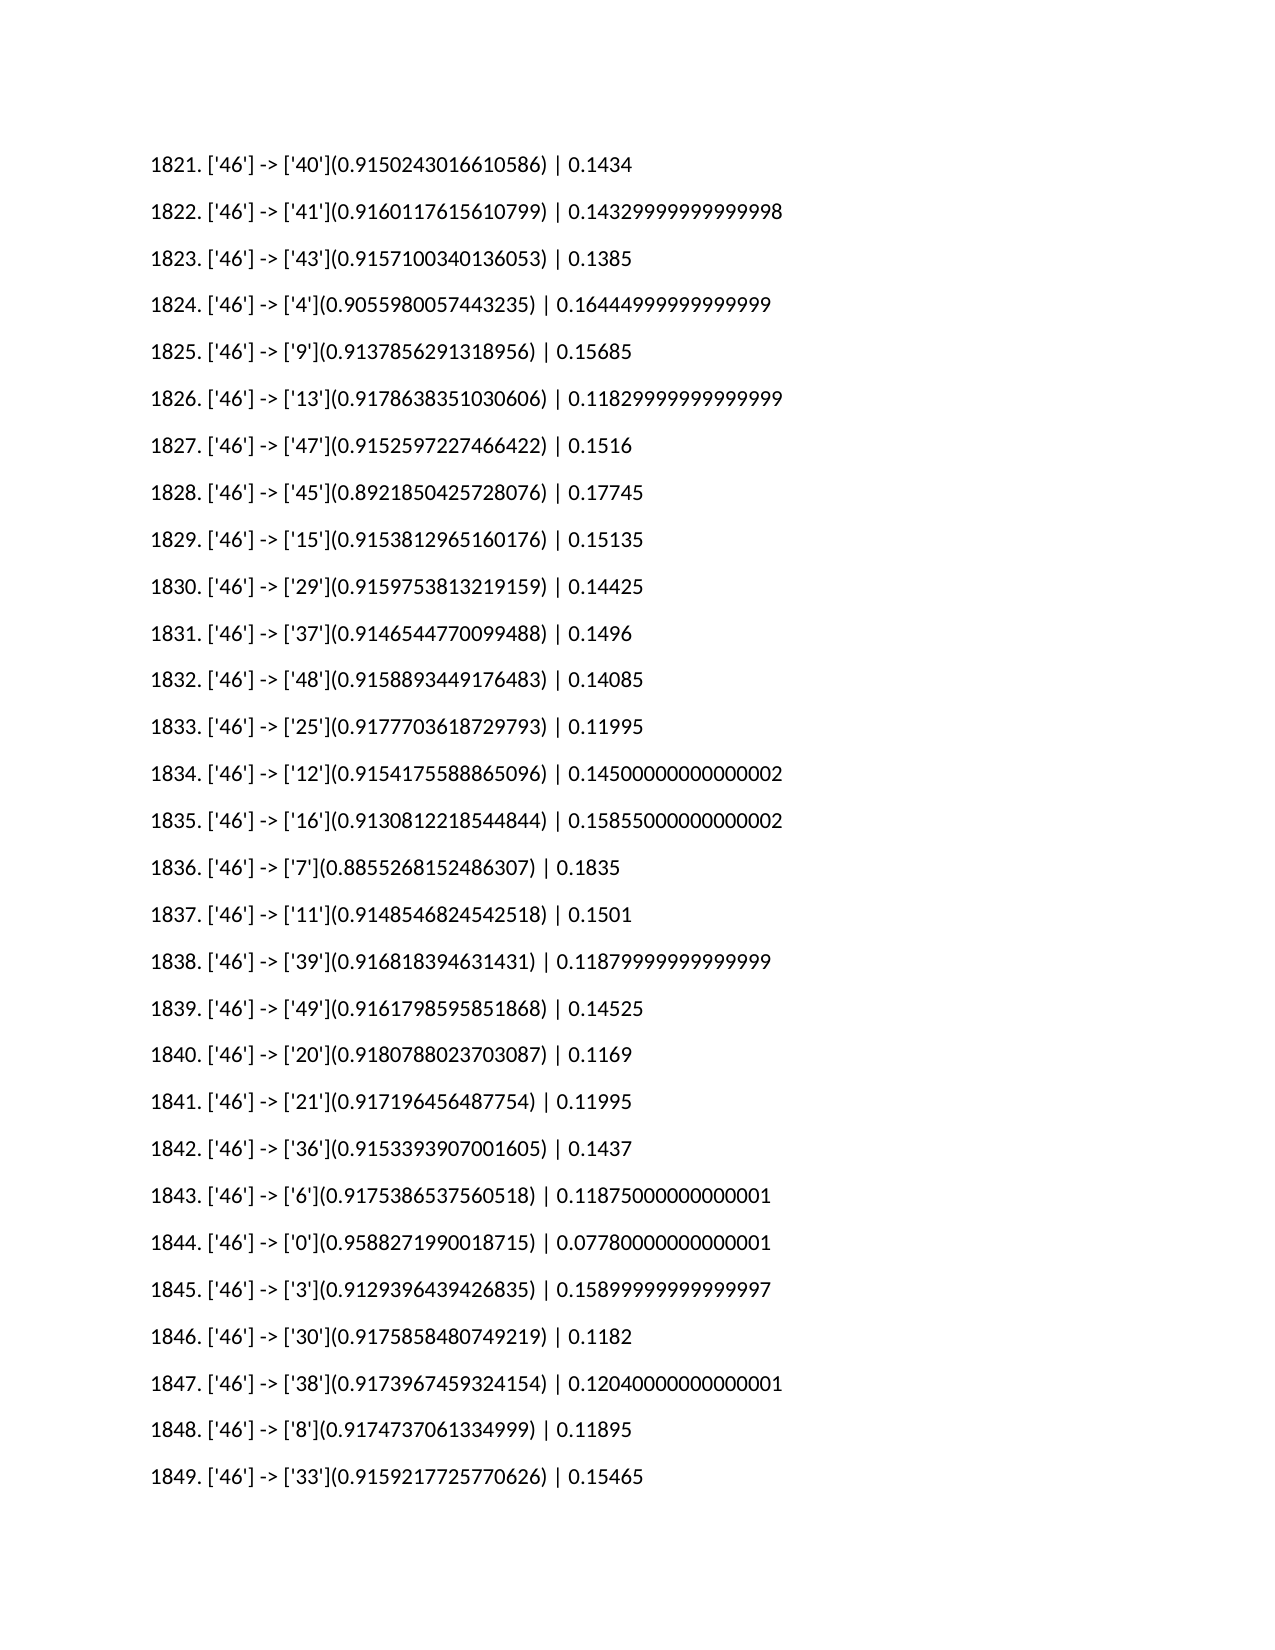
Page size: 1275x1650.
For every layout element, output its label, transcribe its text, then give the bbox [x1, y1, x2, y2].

text 1843. ['46'] -> ['6'](0.9175386537560518) | 0.11875000000000001 [150, 1181, 1125, 1209]
text 1822. ['46'] -> ['41'](0.9160117615610799) | 0.14329999999999998 [150, 197, 1125, 225]
text 1835. ['46'] -> ['16'](0.9130812218544844) | 0.15855000000000002 [150, 806, 1125, 834]
text 1827. ['46'] -> ['47'](0.9152597227466422) | 0.1516 [150, 431, 1125, 459]
text 1834. ['46'] -> ['12'](0.9154175588865096) | 0.14500000000000002 [150, 759, 1125, 787]
text 1823. ['46'] -> ['43'](0.9157100340136053) | 0.1385 [150, 244, 1125, 272]
text 1831. ['46'] -> ['37'](0.9146544770099488) | 0.1496 [150, 619, 1125, 647]
text 1844. ['46'] -> ['0'](0.9588271990018715) | 0.07780000000000001 [150, 1228, 1125, 1256]
text 1840. ['46'] -> ['20'](0.9180788023703087) | 0.1169 [150, 1041, 1125, 1069]
text 1830. ['46'] -> ['29'](0.9159753813219159) | 0.14425 [150, 572, 1125, 600]
text 1833. ['46'] -> ['25'](0.9177703618729793) | 0.11995 [150, 712, 1125, 741]
text 1842. ['46'] -> ['36'](0.9153393907001605) | 0.1437 [150, 1134, 1125, 1162]
text 1825. ['46'] -> ['9'](0.9137856291318956) | 0.15685 [150, 337, 1125, 366]
text 1847. ['46'] -> ['38'](0.9173967459324154) | 0.12040000000000001 [150, 1369, 1125, 1397]
text 1837. ['46'] -> ['11'](0.9148546824542518) | 0.1501 [150, 900, 1125, 928]
text 1839. ['46'] -> ['49'](0.9161798595851868) | 0.14525 [150, 994, 1125, 1022]
text 1838. ['46'] -> ['39'](0.916818394631431) | 0.11879999999999999 [150, 947, 1125, 975]
text 1826. ['46'] -> ['13'](0.9178638351030606) | 0.11829999999999999 [150, 384, 1125, 412]
text 1824. ['46'] -> ['4'](0.9055980057443235) | 0.16444999999999999 [150, 291, 1125, 319]
text 1841. ['46'] -> ['21'](0.917196456487754) | 0.11995 [150, 1087, 1125, 1116]
text 1848. ['46'] -> ['8'](0.9174737061334999) | 0.11895 [150, 1416, 1125, 1444]
text 1849. ['46'] -> ['33'](0.9159217725770626) | 0.15465 [150, 1462, 1125, 1491]
text 1836. ['46'] -> ['7'](0.8855268152486307) | 0.1835 [150, 853, 1125, 881]
text 1832. ['46'] -> ['48'](0.9158893449176483) | 0.14085 [150, 666, 1125, 694]
text 1828. ['46'] -> ['45'](0.8921850425728076) | 0.17745 [150, 478, 1125, 506]
text 1821. ['46'] -> ['40'](0.9150243016610586) | 0.1434 [150, 150, 1125, 178]
text 1829. ['46'] -> ['15'](0.9153812965160176) | 0.15135 [150, 525, 1125, 553]
text 1845. ['46'] -> ['3'](0.9129396439426835) | 0.15899999999999997 [150, 1275, 1125, 1303]
text 1846. ['46'] -> ['30'](0.9175858480749219) | 0.1182 [150, 1322, 1125, 1350]
